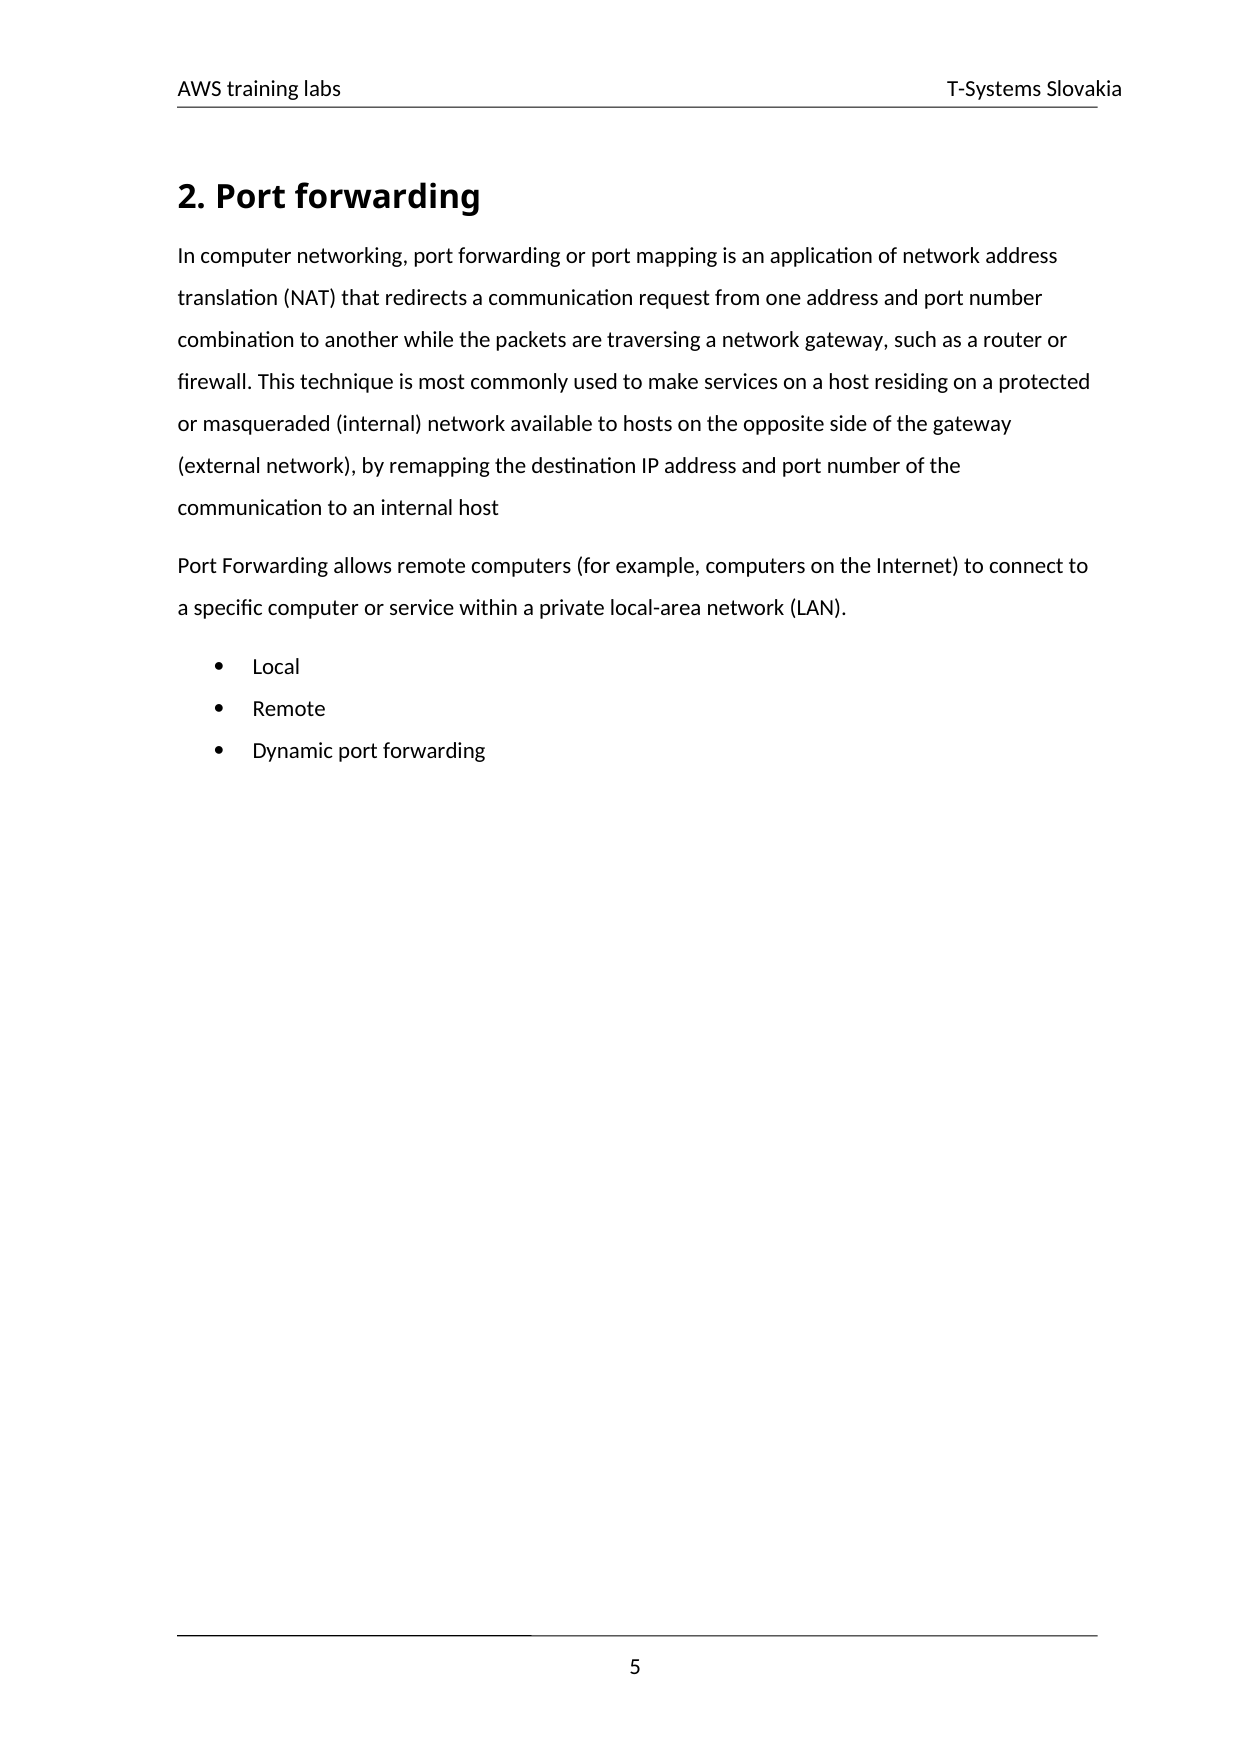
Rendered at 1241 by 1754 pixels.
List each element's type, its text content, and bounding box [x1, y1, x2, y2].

list Dynamic port forwarding [215, 736, 1092, 764]
list Local [215, 652, 1092, 680]
text In computer networking, port forwarding or port mapping is an application of network address translation (NAT) that redirects a communication request from one address and port number combination to another while the packets are traversing a network gateway, such as a router or firewall. This technique is most commonly used to make services on a host residing on a protected or masqueraded (internal) network available to hosts on the opposite side of the gateway (external network), by remapping the destination IP address and port number of the communication to an internal host [177, 241, 1092, 521]
text Port Forwarding allows remote computers (for example, computers on the Internet) to connect to a specific computer or service within a private local-area network (LAN). [177, 551, 1092, 621]
list Remote [215, 694, 1092, 722]
text Port forwarding [177, 173, 1092, 218]
